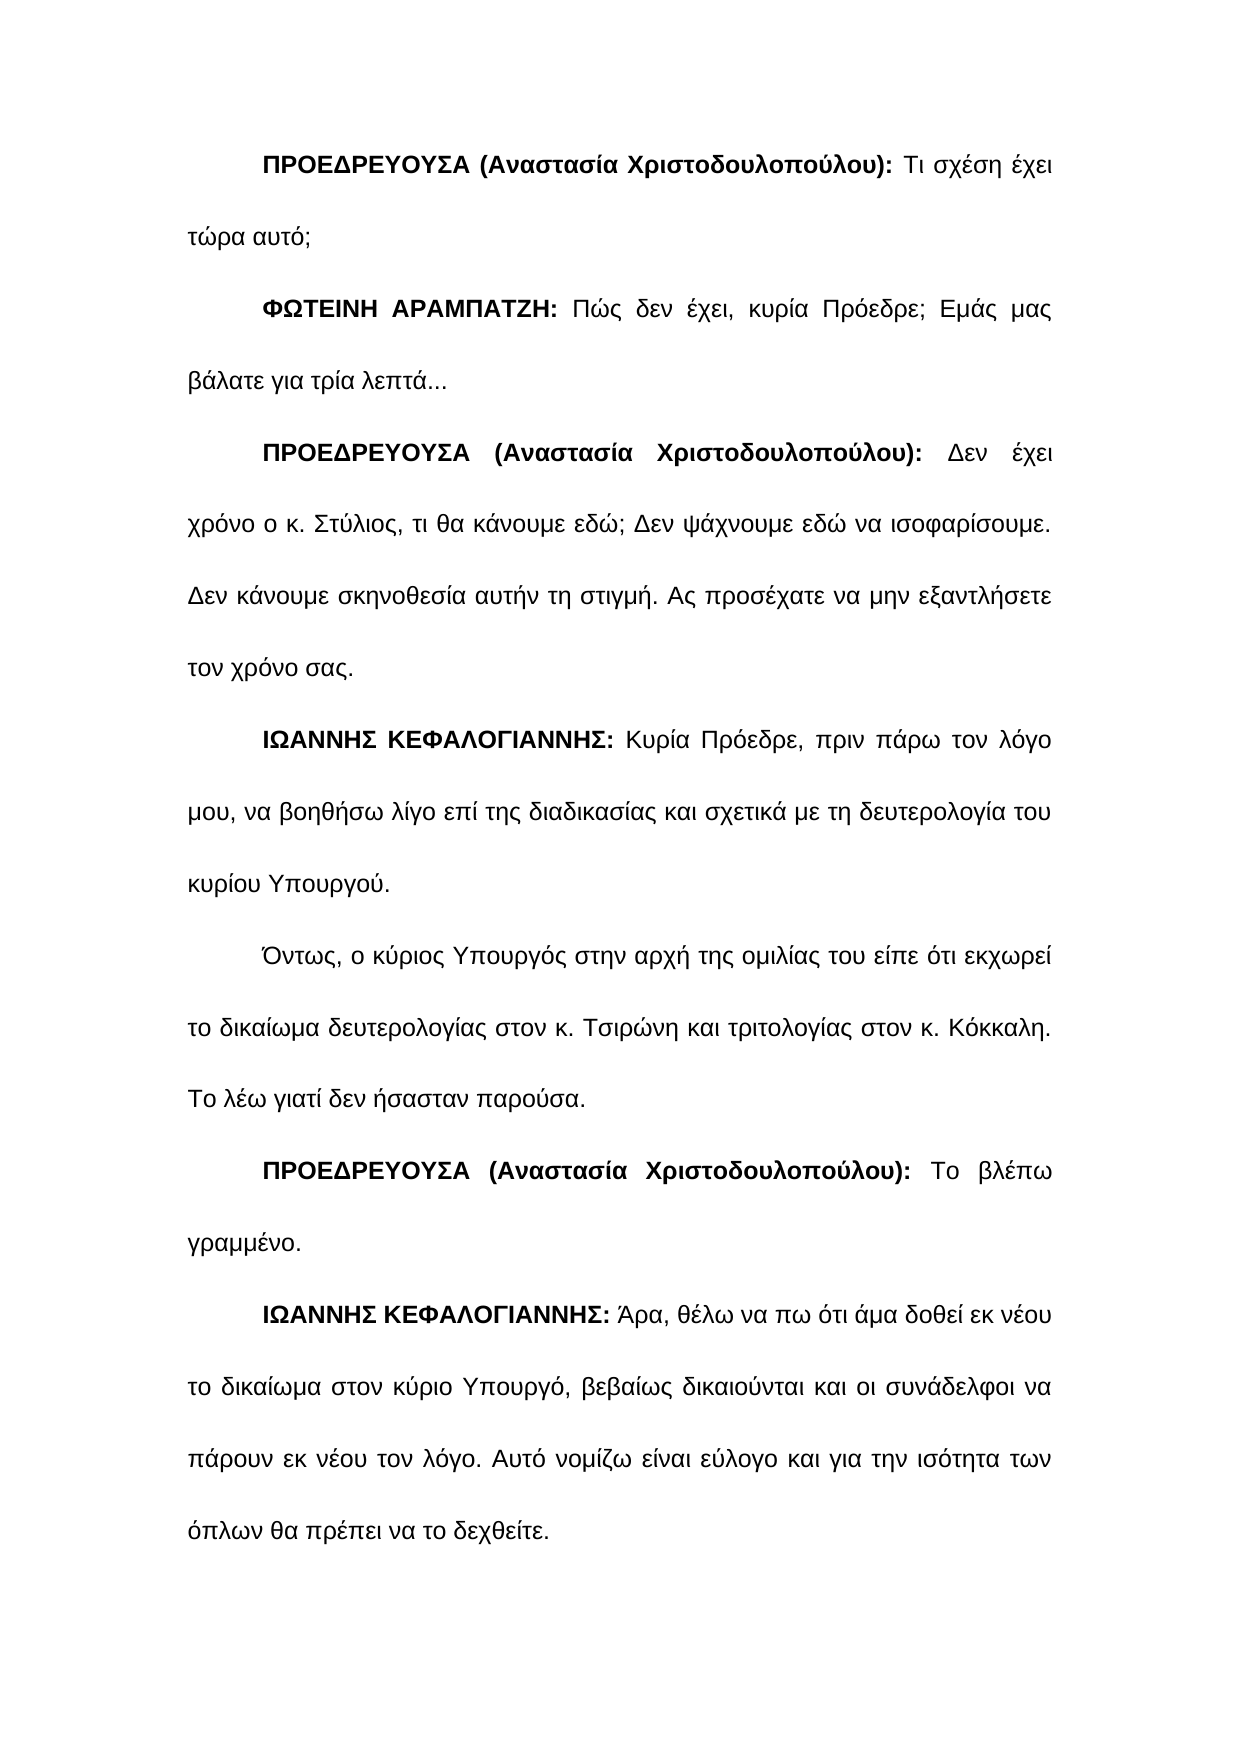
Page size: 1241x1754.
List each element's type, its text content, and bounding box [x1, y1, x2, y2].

text ΠΡΟΕΔΡΕΥΟΥΣΑ (Αναστασία Χριστοδουλοπούλου): Δεν έχει χρόνο ο κ. Στύλιος, τι θα κάνουμε εδώ; Δεν ψάχνουμε εδώ να ισοφαρίσουμε. Δεν κάνουμε σκηνοθεσία αυτήν τη στιγμή. Ας προσέχατε να μην εξαντλήσετε τον χρόνο σας. [187, 437, 1053, 682]
text ΙΩΑΝΝΗΣ ΚΕΦΑΛΟΓΙΑΝΝΗΣ: Κυρία Πρόεδρε, πριν πάρω τον λόγο μου, να βοηθήσω λίγο επί της διαδικασίας και σχετικά με τη δευτερολογία του κυρίου Υπουργού. [187, 725, 1053, 897]
text ΠΡΟΕΔΡΕΥΟΥΣΑ (Αναστασία Χριστοδουλοπούλου): Το βλέπω γραμμένο. [187, 1156, 1053, 1257]
text Όντως, ο κύριος Υπουργός στην αρχή της ομιλίας του είπε ότι εκχωρεί το δικαίωμα δευτερολογίας στον κ. Τσιρώνη και τριτολογίας στον κ. Κόκκαλη. Το λέω γιατί δεν ήσασταν παρούσα. [187, 941, 1053, 1113]
text ΙΩΑΝΝΗΣ ΚΕΦΑΛΟΓΙΑΝΝΗΣ: Άρα, θέλω να πω ότι άμα δοθεί εκ νέου το δικαίωμα στον κύριο Υπουργό, βεβαίως δικαιούνται και οι συνάδελφοι να πάρουν εκ νέου τον λόγο. Αυτό νομίζω είναι εύλογο και για την ισότητα των όπλων θα πρέπει να το δεχθείτε. [187, 1300, 1053, 1544]
text ΦΩΤΕΙΝΗ ΑΡΑΜΠΑΤΖΗ: Πώς δεν έχει, κυρία Πρόεδρε; Εμάς μας βάλατε για τρία λεπτά... [187, 294, 1053, 394]
text ΠΡΟΕΔΡΕΥΟΥΣΑ (Αναστασία Χριστοδουλοπούλου): Τι σχέση έχει τώρα αυτό; [187, 150, 1053, 251]
